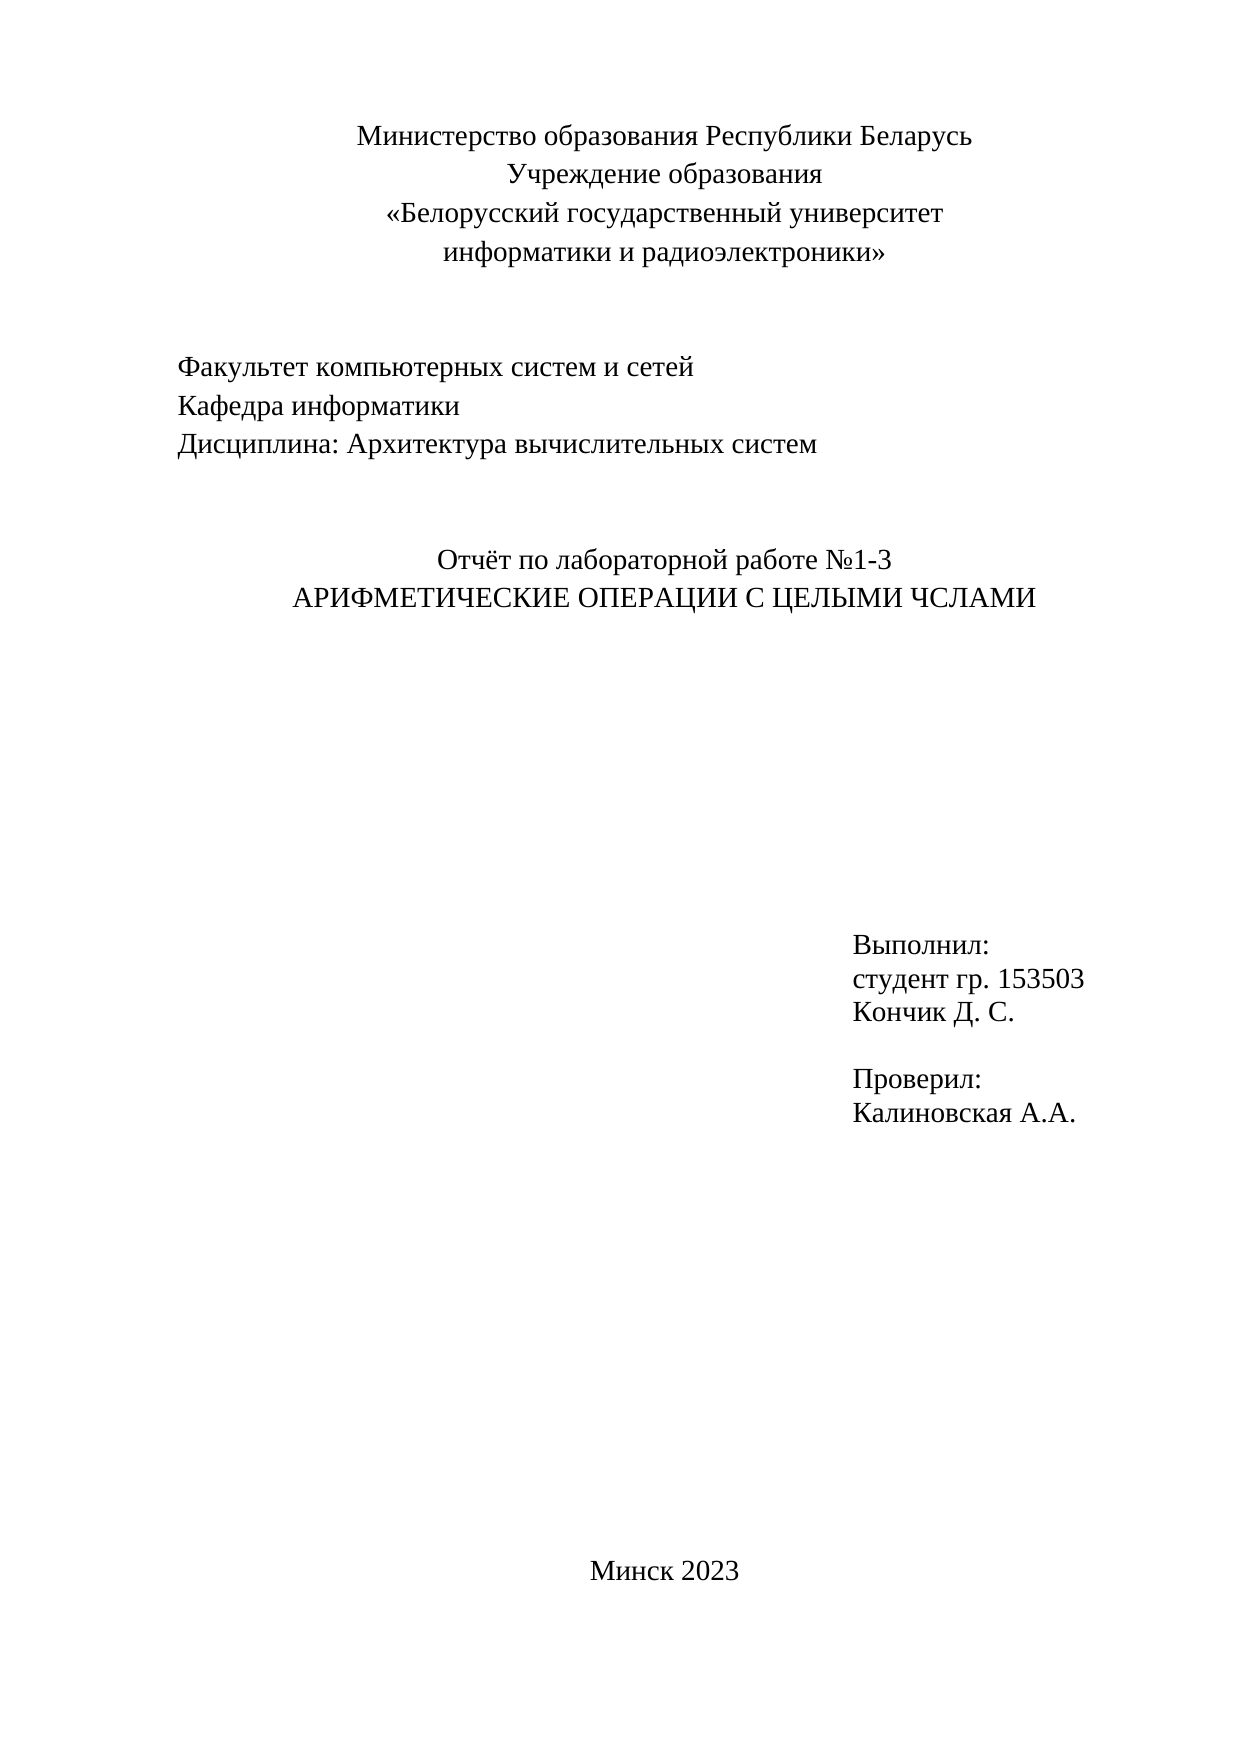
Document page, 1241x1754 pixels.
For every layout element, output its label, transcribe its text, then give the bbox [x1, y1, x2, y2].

text Факультет компьютерных систем и сетей [177, 349, 1152, 383]
text Проверил: [852, 1062, 1152, 1095]
text АРИФМЕТИЧЕСКИЕ ОПЕРАЦИИ С ЦЕЛЫМИ ЧСЛАМИ [177, 581, 1152, 614]
text информатики и радиоэлектроники» [177, 234, 1152, 267]
text Кафедра информатики [177, 388, 1152, 421]
text Выполнил: [852, 927, 1152, 961]
text Учреждение образования [177, 157, 1152, 190]
text Минск 2023 [177, 1553, 1152, 1586]
text Министерство образования Республики Беларусь [177, 118, 1152, 152]
text Калиновская А.А. [852, 1095, 1152, 1129]
text «Белорусский государственный университет [177, 195, 1152, 229]
text Дисциплина: Архитектура вычислительных систем [177, 426, 1152, 460]
text студент гр. 153503 [852, 961, 1152, 994]
text Отчёт по лабораторной работе №1-3 [177, 542, 1152, 576]
text Кончик Д. С. [852, 994, 1152, 1028]
